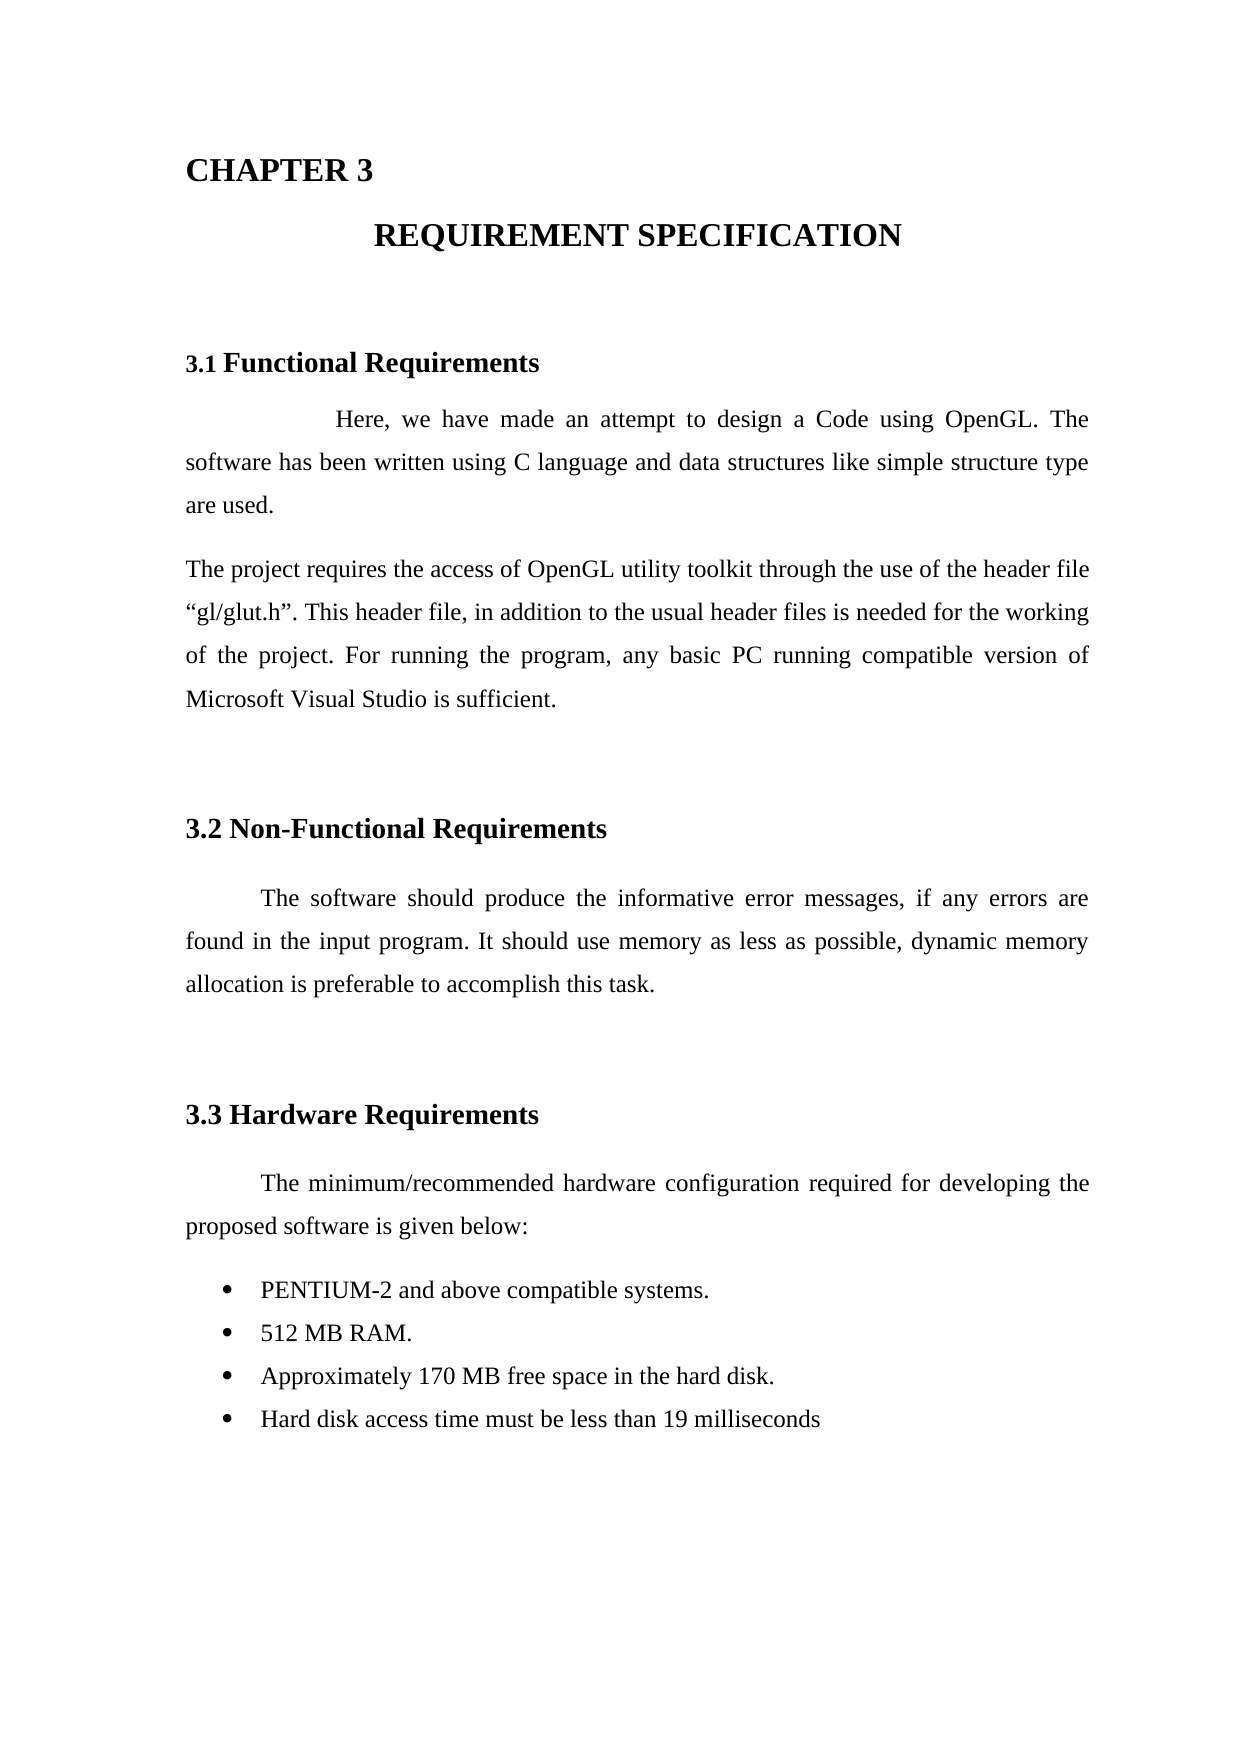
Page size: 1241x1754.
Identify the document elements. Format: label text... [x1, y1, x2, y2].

text The software should produce the informative error messages, if any errors are found in the input program. It should use memory as less as possible, dynamic memory allocation is preferable to accomplish this task. [185, 883, 1090, 998]
text The project requires the access of OpenGL utility toolkit through the use of the header file “gl/glut.h”. This header file, in addition to the usual header files is needed for the working of the project. For running the program, any basic PC running compatible version of Microsoft Visual Studio is sufficient. [185, 554, 1090, 712]
list Approximately 170 MB free space in the hard disk. [223, 1361, 1090, 1390]
text 3.1 Functional Requirements [185, 345, 1090, 378]
text The minimum/recommended hardware configuration required for developing the proposed software is given below: [185, 1168, 1090, 1240]
text CHAPTER 3 [185, 150, 1090, 188]
text Here, we have made an attempt to design a Code using OpenGL. The software has been written using C language and data structures like simple structure type are used. [185, 404, 1090, 519]
text REQUIREMENT SPECIFICATION [185, 215, 1090, 253]
text 3.2 Non-Functional Requirements [185, 812, 1090, 845]
list 512 MB RAM. [223, 1318, 1090, 1347]
text 3.3 Hardware Requirements [185, 1097, 1090, 1130]
list Hard disk access time must be less than 19 milliseconds [223, 1404, 1090, 1433]
list PENTIUM-2 and above compatible systems. [223, 1275, 1090, 1304]
